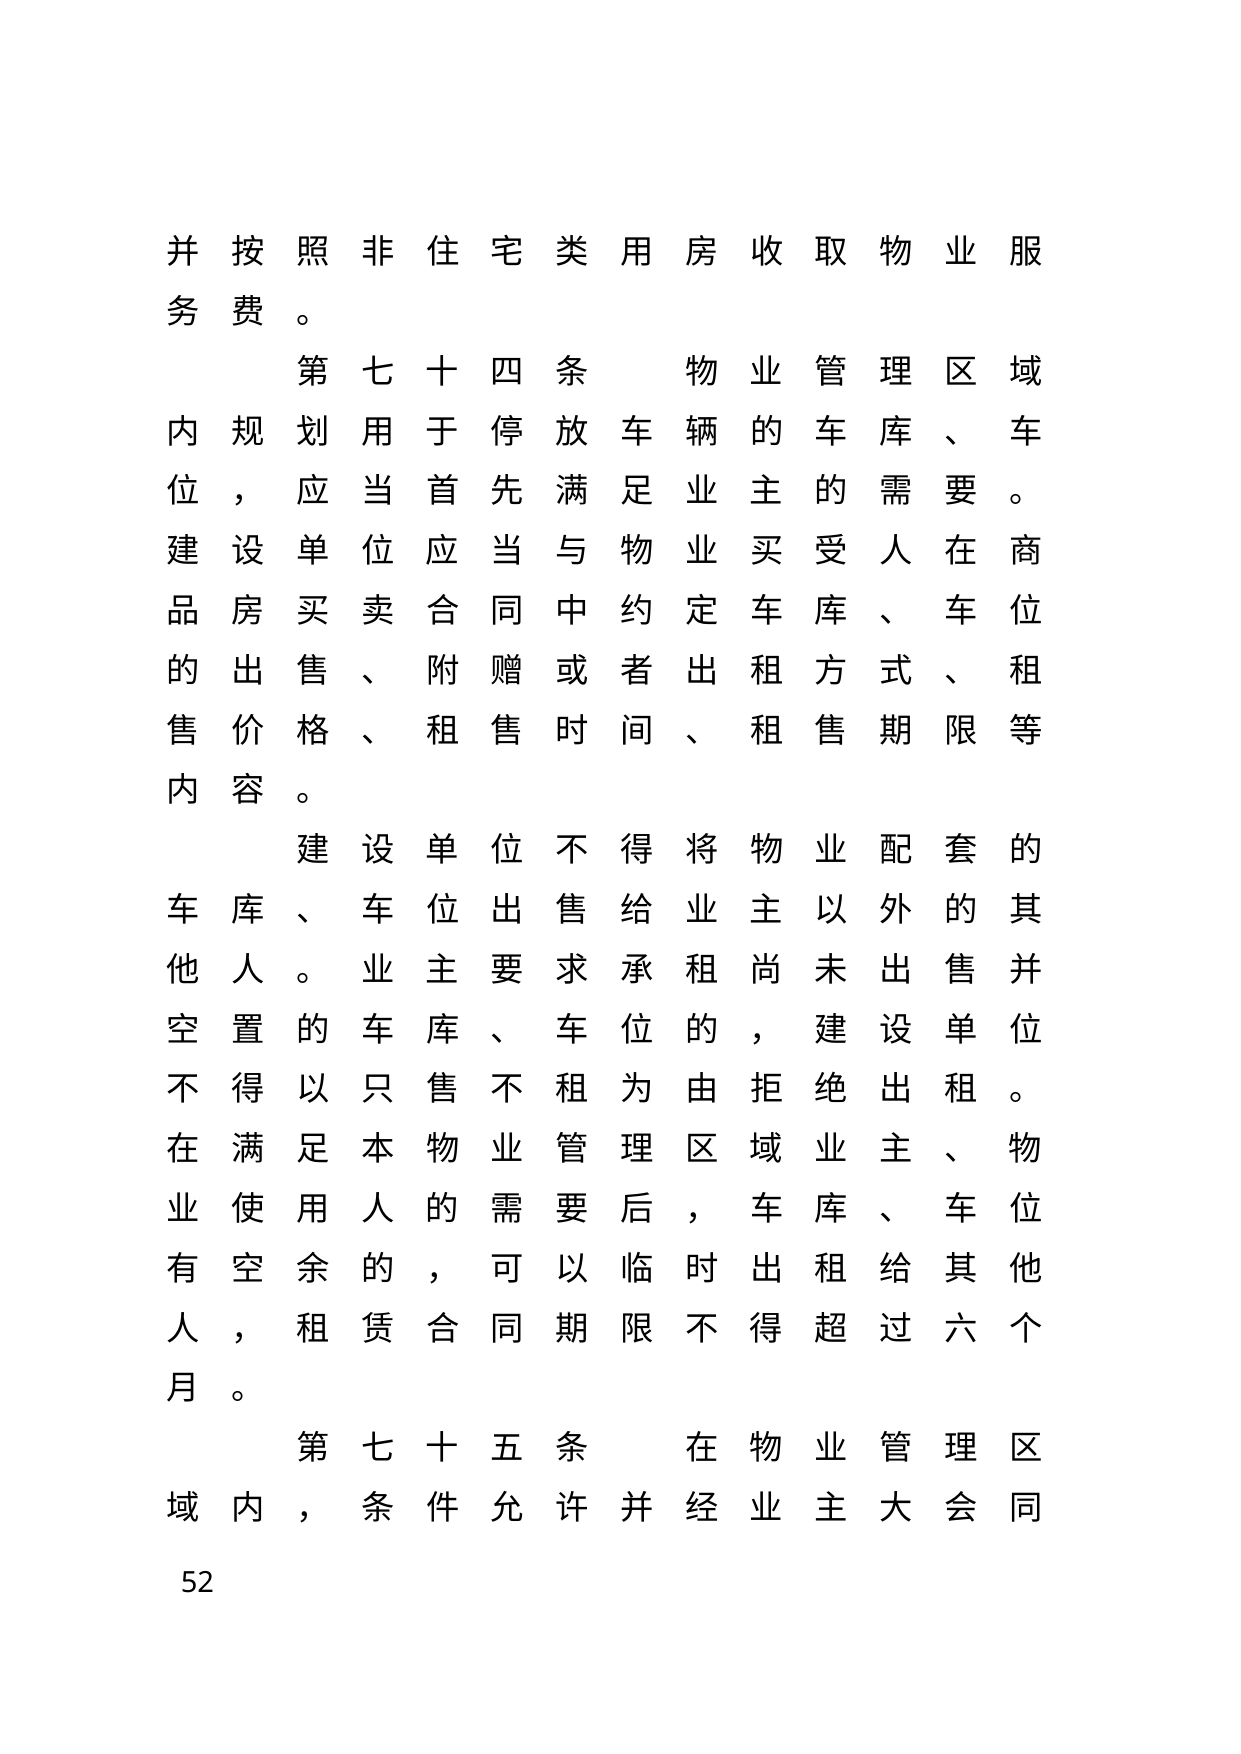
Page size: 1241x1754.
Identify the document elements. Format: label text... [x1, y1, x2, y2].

text 第七十四条 物业管理区域内规划用于停放车辆的车库、车位，应当首先满足业主的需要。建设单位应当与物业买受人在商品房买卖合同中约定车库、车位的出售、附赠或者出租方式、租售价格、租售时间、租售期限等内容。 [167, 339, 1074, 817]
text 建设单位不得将物业配套的车库、车位出售给业主以外的其他人。业主要求承租尚未出售并空置的车库、车位的，建设单位不得以只售不租为由拒绝出租。在满足本物业管理区域业主、物业使用人的需要后，车库、车位有空余的，可以临时出租给其他人，租赁合同期限不得超过六个月。 [167, 817, 1074, 1415]
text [167, 1415, 1074, 1535]
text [167, 219, 1074, 339]
